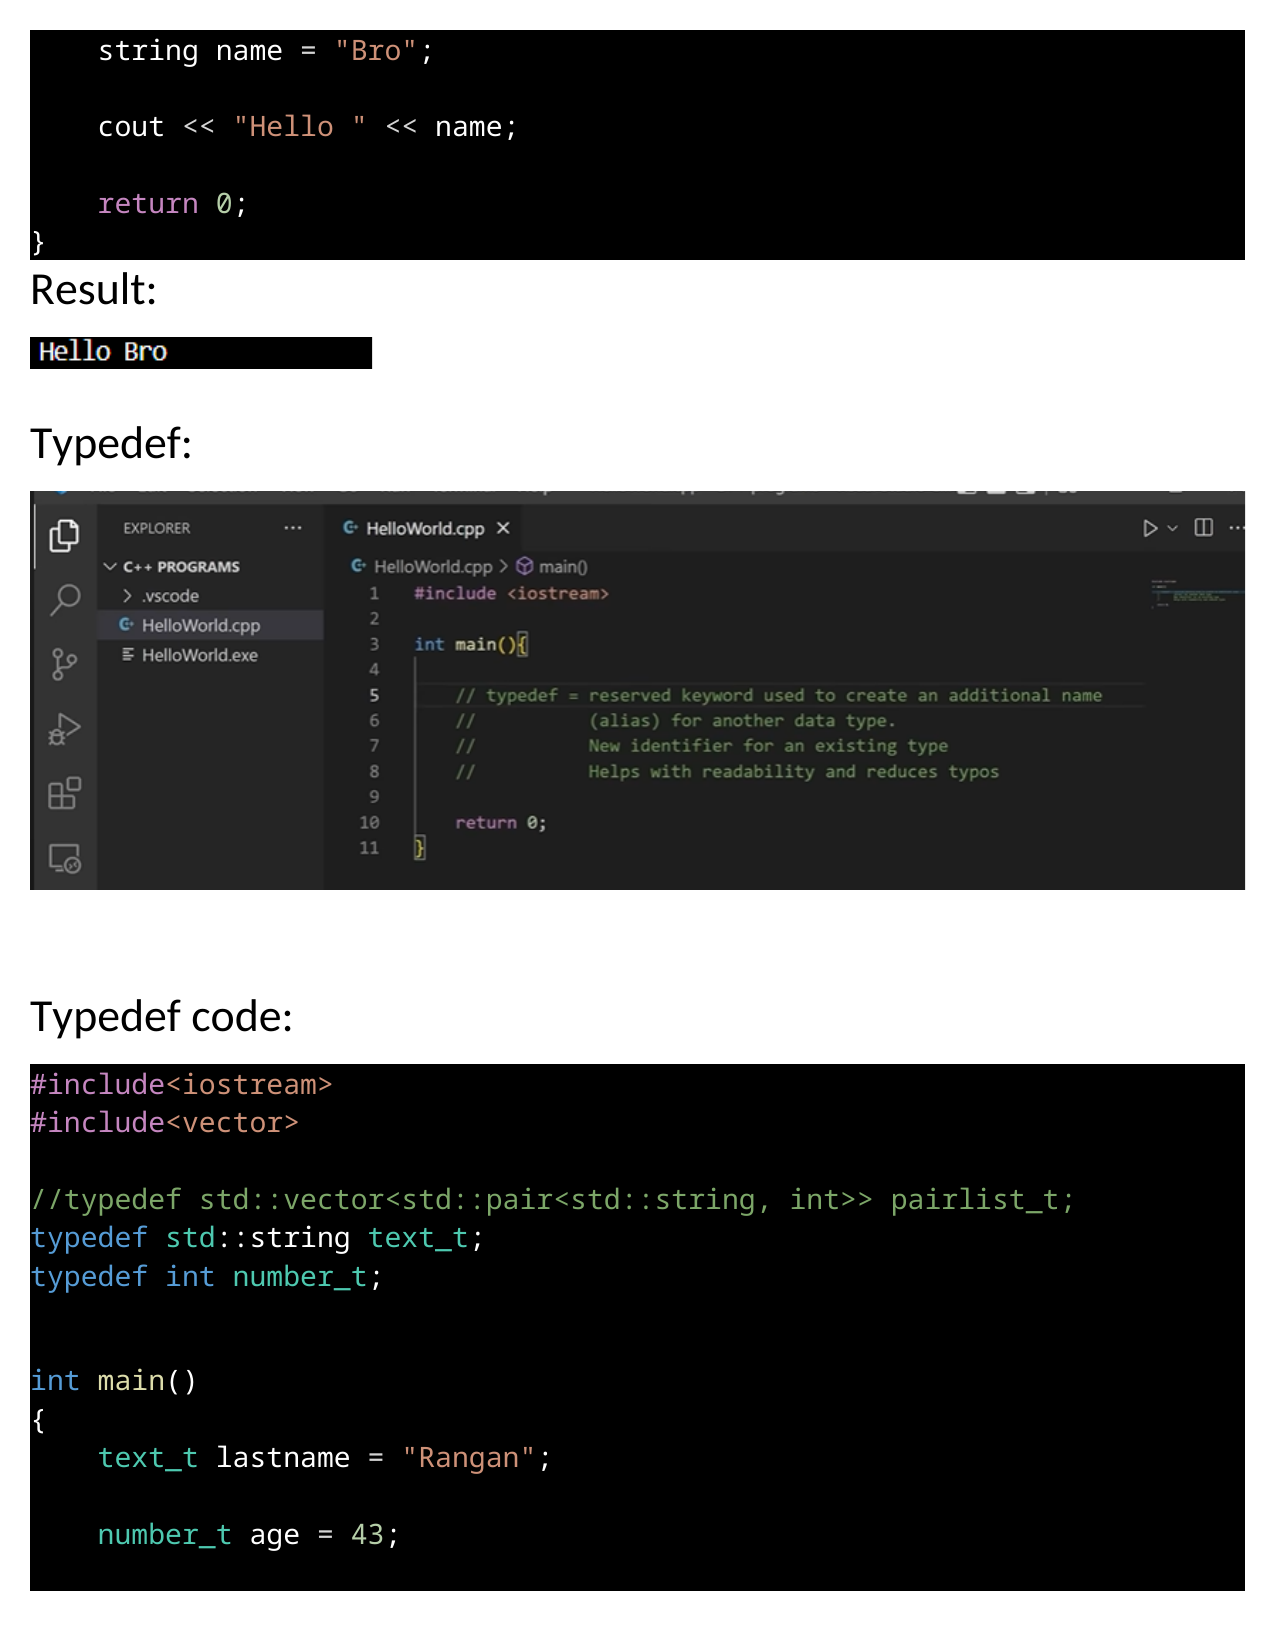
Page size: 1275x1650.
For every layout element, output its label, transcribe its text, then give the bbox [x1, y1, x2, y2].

text } [30, 222, 1245, 260]
text return 0; [30, 183, 1245, 222]
text text_t lastname = "Rangan"; [30, 1437, 1245, 1476]
text Typedef: [30, 414, 1245, 470]
text Result: [30, 260, 1245, 316]
text Typedef code: [30, 987, 1245, 1043]
text number_t age = 43; [30, 1514, 1245, 1552]
text typedef std::string text_t; [30, 1218, 1245, 1256]
picture [30, 337, 373, 369]
text typedef int number_t; [30, 1256, 1245, 1294]
text //typedef std::vector<std::pair<std::string, int>> pairlist_t; [30, 1179, 1245, 1218]
text cout << "Hello " << name; [30, 107, 1245, 145]
text #include<vector> [30, 1103, 1245, 1141]
picture [30, 491, 1246, 890]
text { [30, 1399, 1245, 1437]
text int main() [30, 1361, 1245, 1399]
text string name = "Bro"; [30, 30, 1245, 68]
text #include<iostream> [30, 1064, 1245, 1103]
